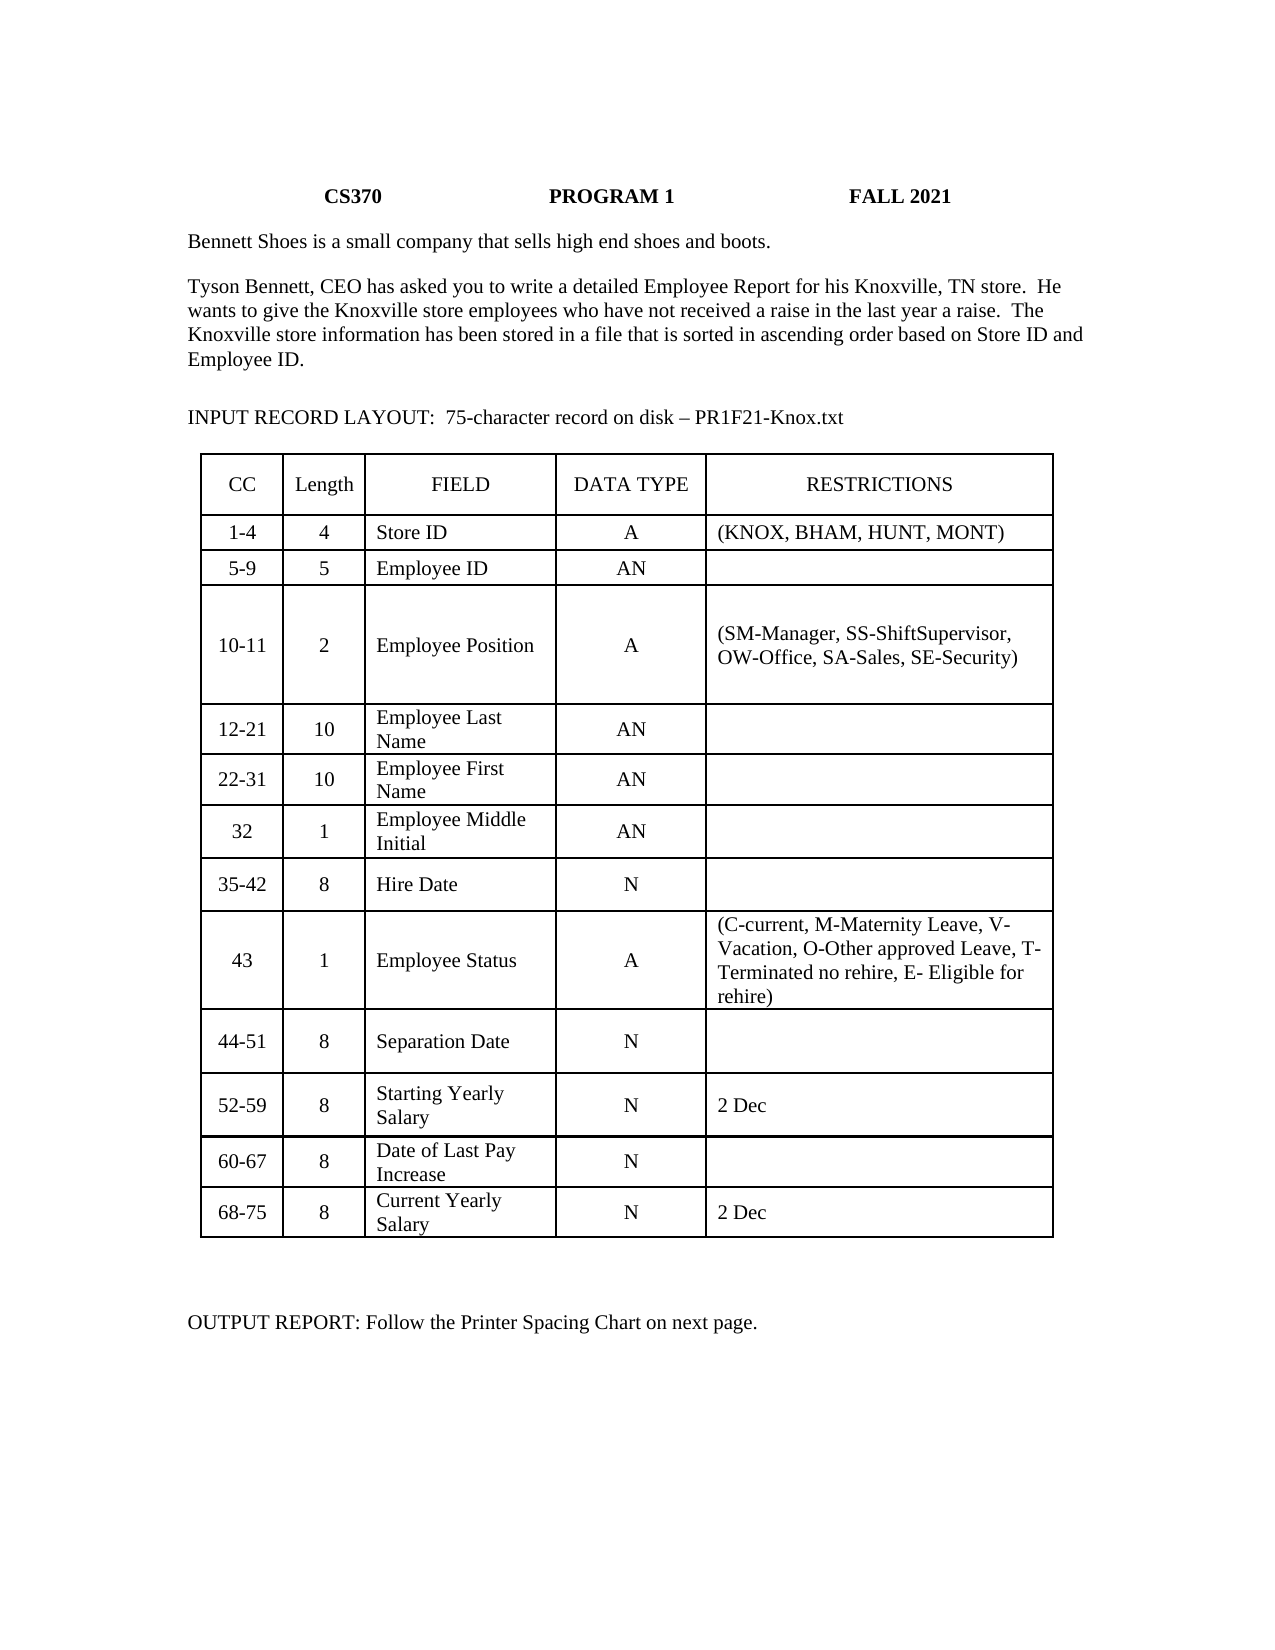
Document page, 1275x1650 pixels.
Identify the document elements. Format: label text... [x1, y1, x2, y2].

table_cell Starting Yearly Salary [366, 1074, 555, 1135]
table_cell AN [557, 551, 705, 584]
table_cell 4 [284, 516, 364, 549]
table_cell 8 [284, 859, 364, 910]
table_cell 10-11 [202, 586, 282, 703]
table_cell 1-4 [202, 516, 282, 549]
subtitle Tyson Bennett, CEO has asked you to write a detailed Employee Report for his Knoxville, TN store. He wants to give the Knoxville store employees who have not received a raise in the last year a raise. The Knoxville store information has been stored in a file that is sorted in ascending order based on Store ID and Employee ID. [187, 274, 1087, 371]
table_cell 10 [284, 755, 364, 803]
table_cell A [557, 586, 705, 703]
table_cell [707, 859, 1052, 910]
table_cell Employee Status [366, 912, 555, 1008]
table_cell Employee Position [366, 586, 555, 703]
subtitle Bennett Shoes is a small company that sells high end shoes and boots. [187, 229, 1087, 253]
table_header CC [202, 455, 282, 513]
table_header Length [284, 455, 364, 513]
table_cell Separation Date [366, 1010, 555, 1072]
table_cell N [557, 1138, 705, 1186]
table_cell Hire Date [366, 859, 555, 910]
table_header RESTRICTIONS [707, 455, 1052, 513]
table_cell [707, 705, 1052, 753]
table_cell [707, 755, 1052, 803]
table_cell 10 [284, 705, 364, 753]
table_cell 1 [284, 806, 364, 857]
table_cell Store ID [366, 516, 555, 549]
table_cell (KNOX, BHAM, HUNT, MONT) [707, 516, 1052, 549]
table_cell 35-42 [202, 859, 282, 910]
table_cell 5-9 [202, 551, 282, 584]
subtitle cs370 program 1 FALL 2021 [187, 184, 1087, 208]
table_cell AN [557, 755, 705, 803]
table_header DATA TYPE [557, 455, 705, 513]
table_cell AN [557, 806, 705, 857]
table_cell N [557, 1188, 705, 1236]
table_cell 43 [202, 912, 282, 1008]
table_header FIELD [366, 455, 555, 513]
table_cell 8 [284, 1188, 364, 1236]
table_cell N [557, 1074, 705, 1135]
table_cell 68-75 [202, 1188, 282, 1236]
table_cell 44-51 [202, 1010, 282, 1072]
text OUTPUT REPORT: Follow the Printer Spacing Chart on next page. [187, 1310, 1087, 1334]
table_cell 2 Dec [707, 1188, 1052, 1236]
text INPUT RECORD LAYOUT: 75-character record on disk – PR1F21-Knox.txt [187, 405, 1087, 429]
table_cell 2 [284, 586, 364, 703]
table_cell (SM-Manager, SS-ShiftSupervisor, OW-Office, SA-Sales, SE-Security) [707, 586, 1052, 703]
table_cell Employee Last Name [366, 705, 555, 753]
table_cell [707, 1138, 1052, 1186]
table_cell (C-current, M-Maternity Leave, V-Vacation, O-Other approved Leave, T-Terminated no rehire, E- Eligible for rehire) [707, 912, 1052, 1008]
table_cell 8 [284, 1138, 364, 1186]
table_cell Employee First Name [366, 755, 555, 803]
table_cell 22-31 [202, 755, 282, 803]
table_cell Employee ID [366, 551, 555, 584]
table_cell 5 [284, 551, 364, 584]
table_cell [707, 551, 1052, 584]
table_cell AN [557, 705, 705, 753]
table_cell 60-67 [202, 1138, 282, 1186]
table_cell [707, 1010, 1052, 1072]
table_cell A [557, 516, 705, 549]
table_cell N [557, 1010, 705, 1072]
table_cell [707, 806, 1052, 857]
table_cell 12-21 [202, 705, 282, 753]
table_cell Date of Last Pay Increase [366, 1138, 555, 1186]
table_cell Current Yearly Salary [366, 1188, 555, 1236]
table_cell N [557, 859, 705, 910]
table_cell 8 [284, 1074, 364, 1135]
table_cell Employee Middle Initial [366, 806, 555, 857]
table_cell 52-59 [202, 1074, 282, 1135]
table_cell 1 [284, 912, 364, 1008]
table_cell 2 Dec [707, 1074, 1052, 1135]
table_cell 8 [284, 1010, 364, 1072]
table_cell A [557, 912, 705, 1008]
table_cell 32 [202, 806, 282, 857]
